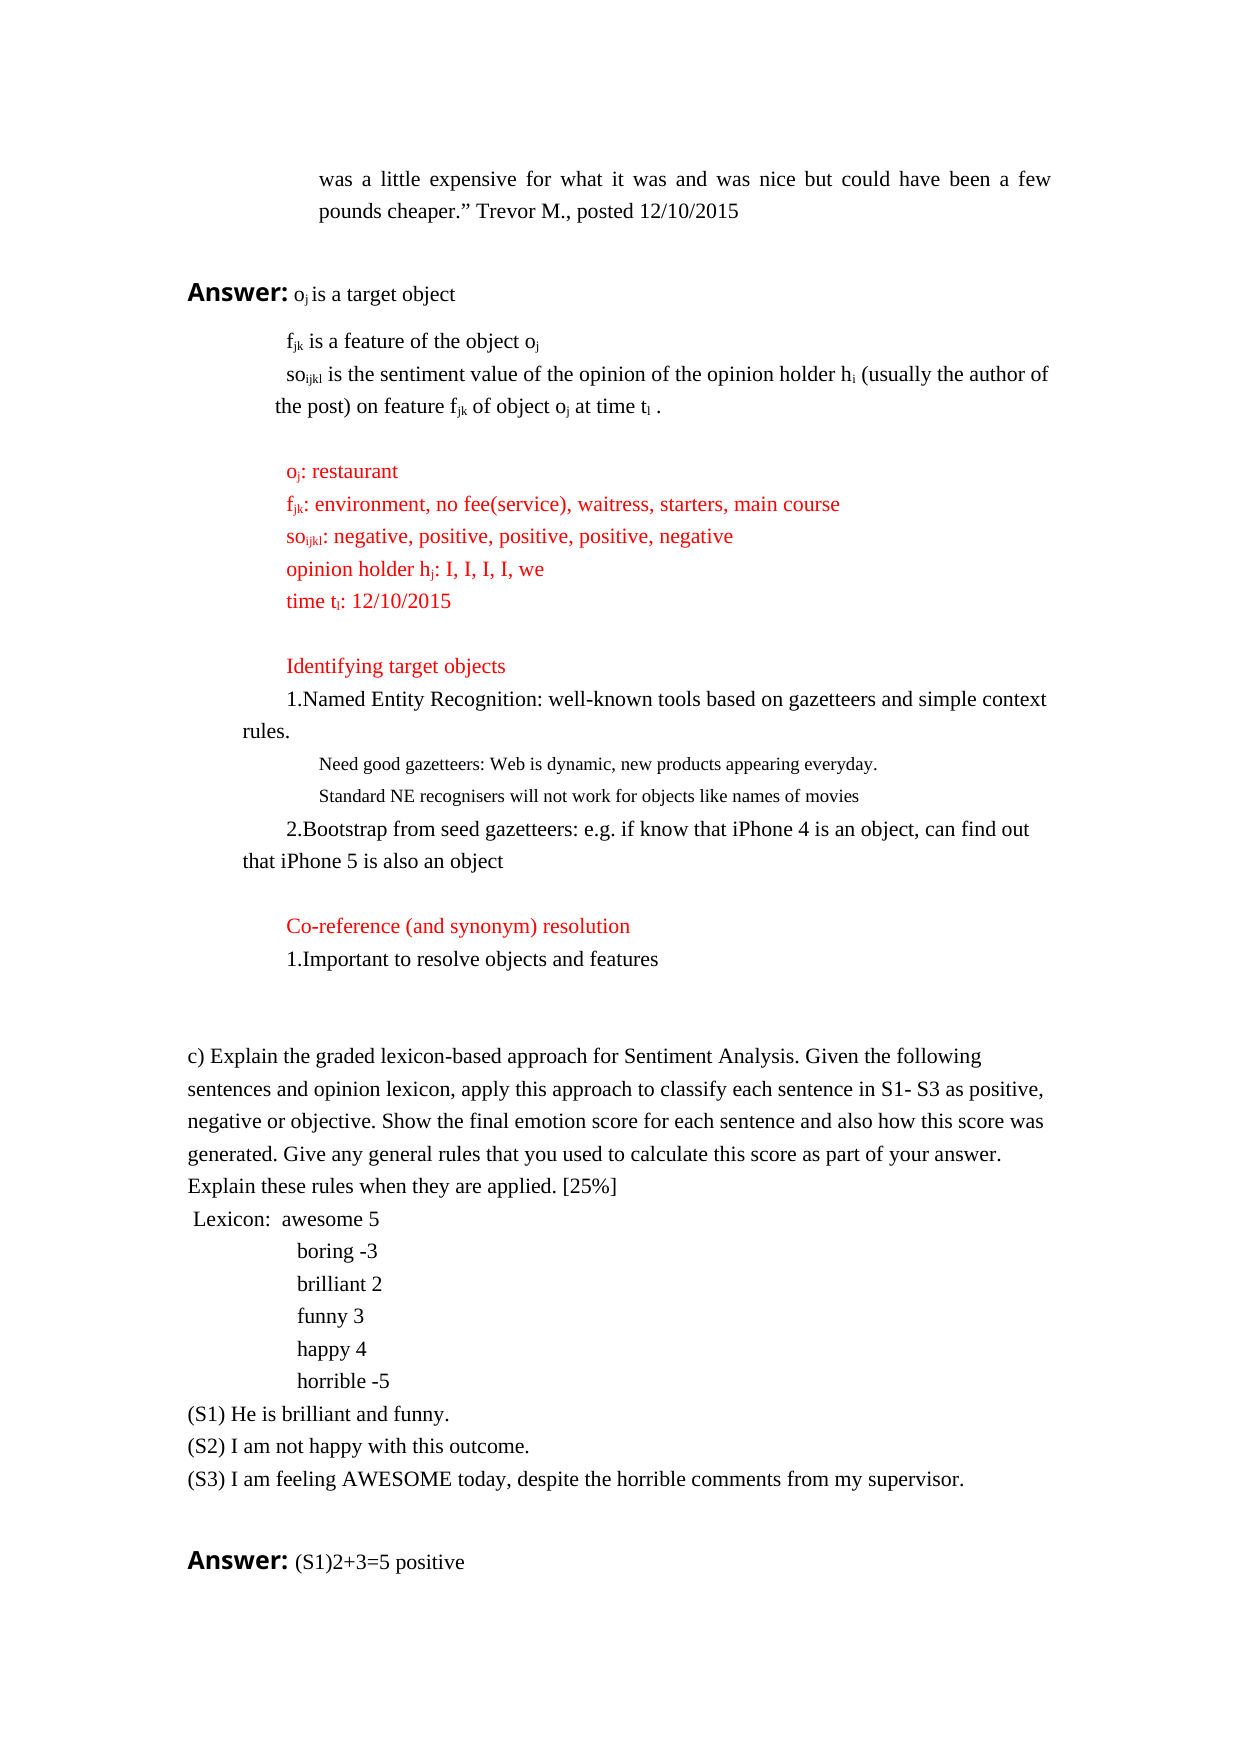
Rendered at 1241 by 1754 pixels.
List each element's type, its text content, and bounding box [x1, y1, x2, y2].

text (S3) I am feeling AWESOME today, despite the horrible comments from my supervisor. [187, 1462, 1053, 1494]
text brilliant 2 [231, 1267, 1053, 1299]
text funny 3 [253, 1299, 1053, 1332]
text happy 4 [253, 1332, 1053, 1364]
text soijkl is the sentiment value of the opinion of the opinion holder hi (usually the author of the post) on feature fjk of object oj at time tl . [275, 357, 1053, 422]
text 1.Named Entity Recognition: well-known tools based on gazetteers and simple context rules. [242, 682, 1053, 747]
text horrible -5 [253, 1364, 1053, 1397]
text oj: restaurant [286, 454, 1053, 487]
text 2.Bootstrap from seed gazetteers: e.g. if know that iPhone 4 is an object, can find out that iPhone 5 is also an object [242, 812, 1053, 877]
text (S2) I am not happy with this outcome. [187, 1429, 1053, 1462]
text time tl: 12/10/2015 [275, 584, 1053, 617]
text Answer: oj is a target object [187, 259, 1053, 324]
text Identifying target objects [242, 649, 1053, 682]
text (S1) He is brilliant and funny. [187, 1397, 1053, 1429]
text fjk is a feature of the object oj [275, 324, 1053, 357]
text boring -3 [275, 1234, 1053, 1267]
text fjk: environment, no fee(service), waitress, starters, main course [286, 487, 1053, 519]
text 1.Important to resolve objects and features [242, 942, 1053, 974]
text Lexicon: awesome 5 [187, 1202, 1053, 1234]
text Answer: (S1)2+3=5 positive [187, 1527, 1053, 1592]
text c) Explain the graded lexicon-based approach for Sentiment Analysis. Given the following sentences and opinion lexicon, apply this approach to classify each sentence in S1- S3 as positive, negative or objective. Show the final emotion score for each sentence and also how this score was generated. Give any general rules that you used to calculate this score as part of your answer. Explain these rules when they are applied. [25%] [187, 1039, 1053, 1202]
text soijkl: negative, positive, positive, positive, negative [286, 519, 1053, 552]
text Standard NE recognisers will not work for objects like names of movies [275, 779, 1053, 812]
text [319, 162, 1053, 227]
text Need good gazetteers: Web is dynamic, new products appearing everyday. [275, 747, 1053, 779]
text opinion holder hj: I, I, I, I, we [286, 552, 1053, 584]
text Co-reference (and synonym) resolution [242, 909, 1053, 942]
